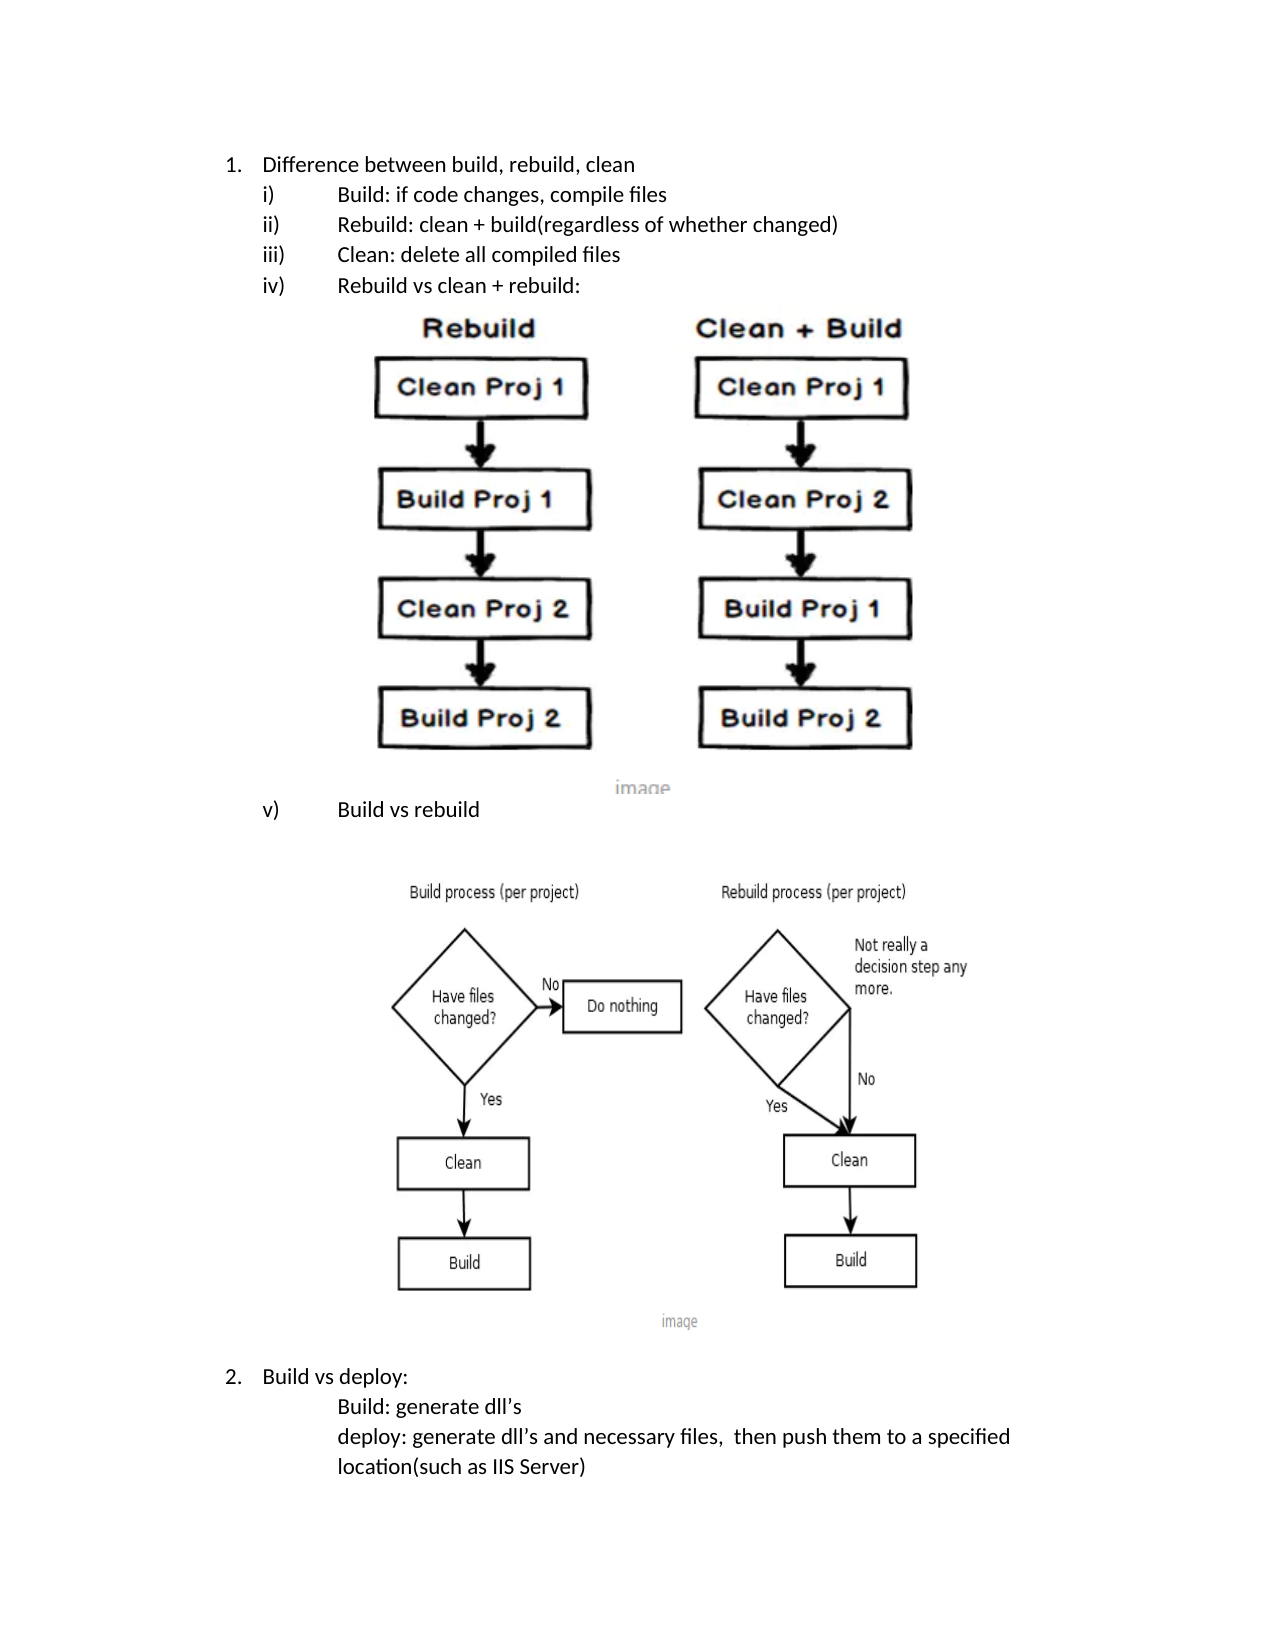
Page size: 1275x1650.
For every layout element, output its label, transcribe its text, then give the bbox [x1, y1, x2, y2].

list Build: generate dll’s [337, 1392, 1087, 1420]
picture [337, 301, 969, 794]
list Build: if code changes, compile files [262, 180, 1087, 208]
list Rebuild: clean + build(regardless of whether changed) [262, 210, 1087, 238]
list Build vs deploy: [225, 1362, 1087, 1390]
list Rebuild vs clean + rebuild: [262, 271, 1087, 299]
list Difference between build, rebuild, clean [225, 150, 1087, 178]
list Clean: delete all compiled files [262, 241, 1087, 269]
picture [337, 856, 1010, 1330]
list Build vs rebuild [262, 796, 1087, 823]
list deploy: generate dll’s and necessary files, then push them to a specified location(such as IIS Server) [337, 1422, 1087, 1481]
